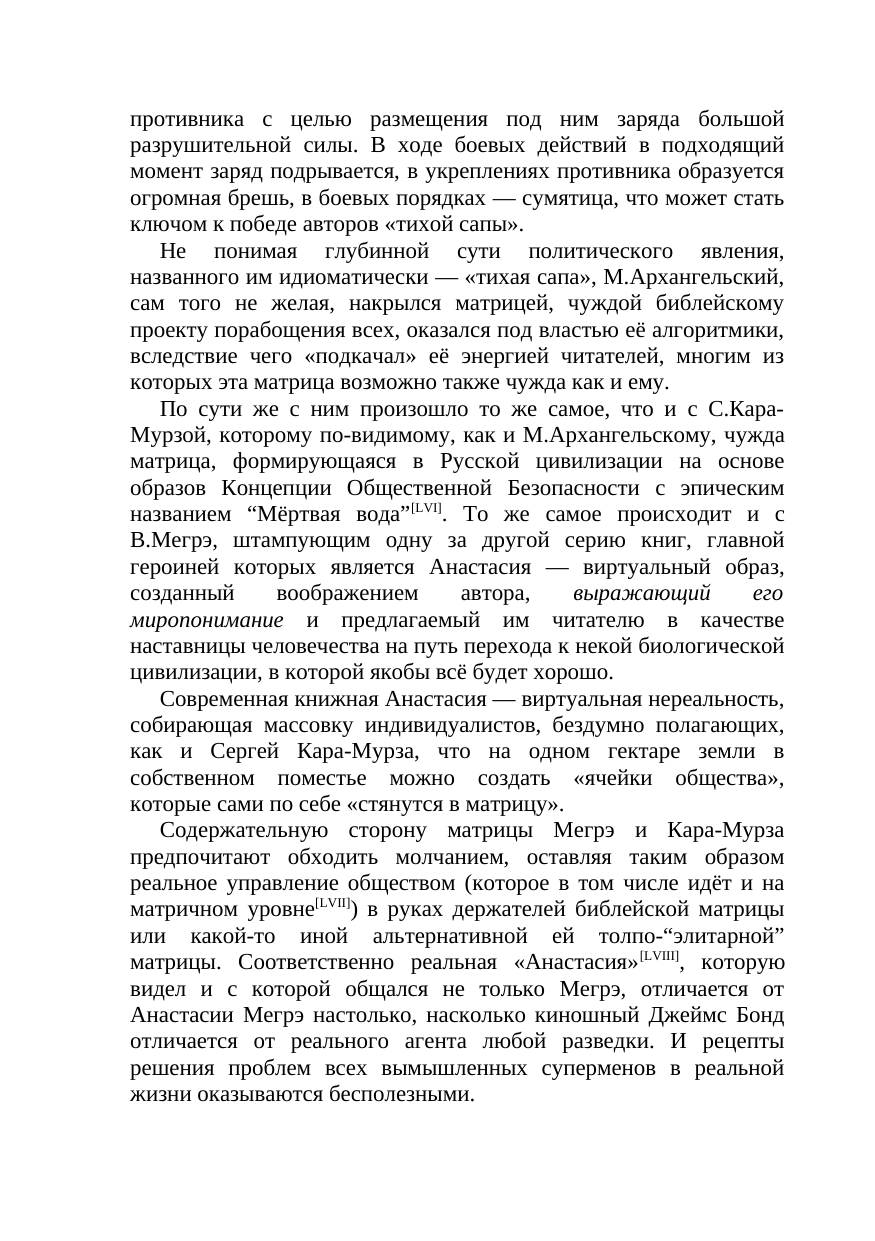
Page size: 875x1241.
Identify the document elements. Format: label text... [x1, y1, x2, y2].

text По сути же с ним произошло то же самое, что и с С.Кара-Мурзой, которому по-видимому, как и М.Архангельскому, чужда матрица, формирующаяся в Русской цивилизации на основе образов Концепции Общественной Безопасности с эпическим названием “Мёртвая вода”[LVI]. То же самое происходит и с В.Мегрэ, штампующим одну за другой серию книг, главной героиней которых является Анастасия — виртуальный образ, созданный воображением автора, выражающий его миропонимание и предлагаемый им читателю в качестве наставницы человечества на путь перехода к некой биологической цивилизации, в которой якобы всё будет хорошо. [130, 395, 785, 685]
text Содержательную сторону матрицы Мегрэ и Кара-Мурза предпочитают обходить молчанием, оставляя таким образом реальное управление обществом (которое в том числе идёт и на матричном уровне[LVII]) в руках держателей библейской матрицы или какой-то иной альтернативной ей толпо-“элитарной” матрицы. Соответственно реальная «Анастасия»[LVIII], которую видел и с которой общался не только Мегрэ, отличается от Анастасии Мегрэ настолько, насколько киношный Джеймс Бонд отличается от реального агента любой разведки. И рецепты решения проблем всех вымышленных суперменов в реальной жизни оказываются бесполезными. [130, 816, 785, 1106]
text Современная книжная Анастасия — виртуальная нереальность, собирающая массовку индивидуалистов, бездумно полагающих, как и Сергей Кара-Мурза, что на одном гектаре земли в собственном поместье можно создать «ячейки общества», которые сами по себе «стянутся в матрицу». [130, 685, 785, 816]
text Не понимая глубинной сути политического явления, названного им идиоматически — «тихая сапа», М.Архангельский, сам того не желая, накрылся матрицей, чуждой библейскому проекту порабощения всех, оказался под властью её алгоритмики, вследствие чего «подкачал» её энергией читателей, многим из которых эта матрица возможно также чужда как и ему. [130, 237, 785, 395]
